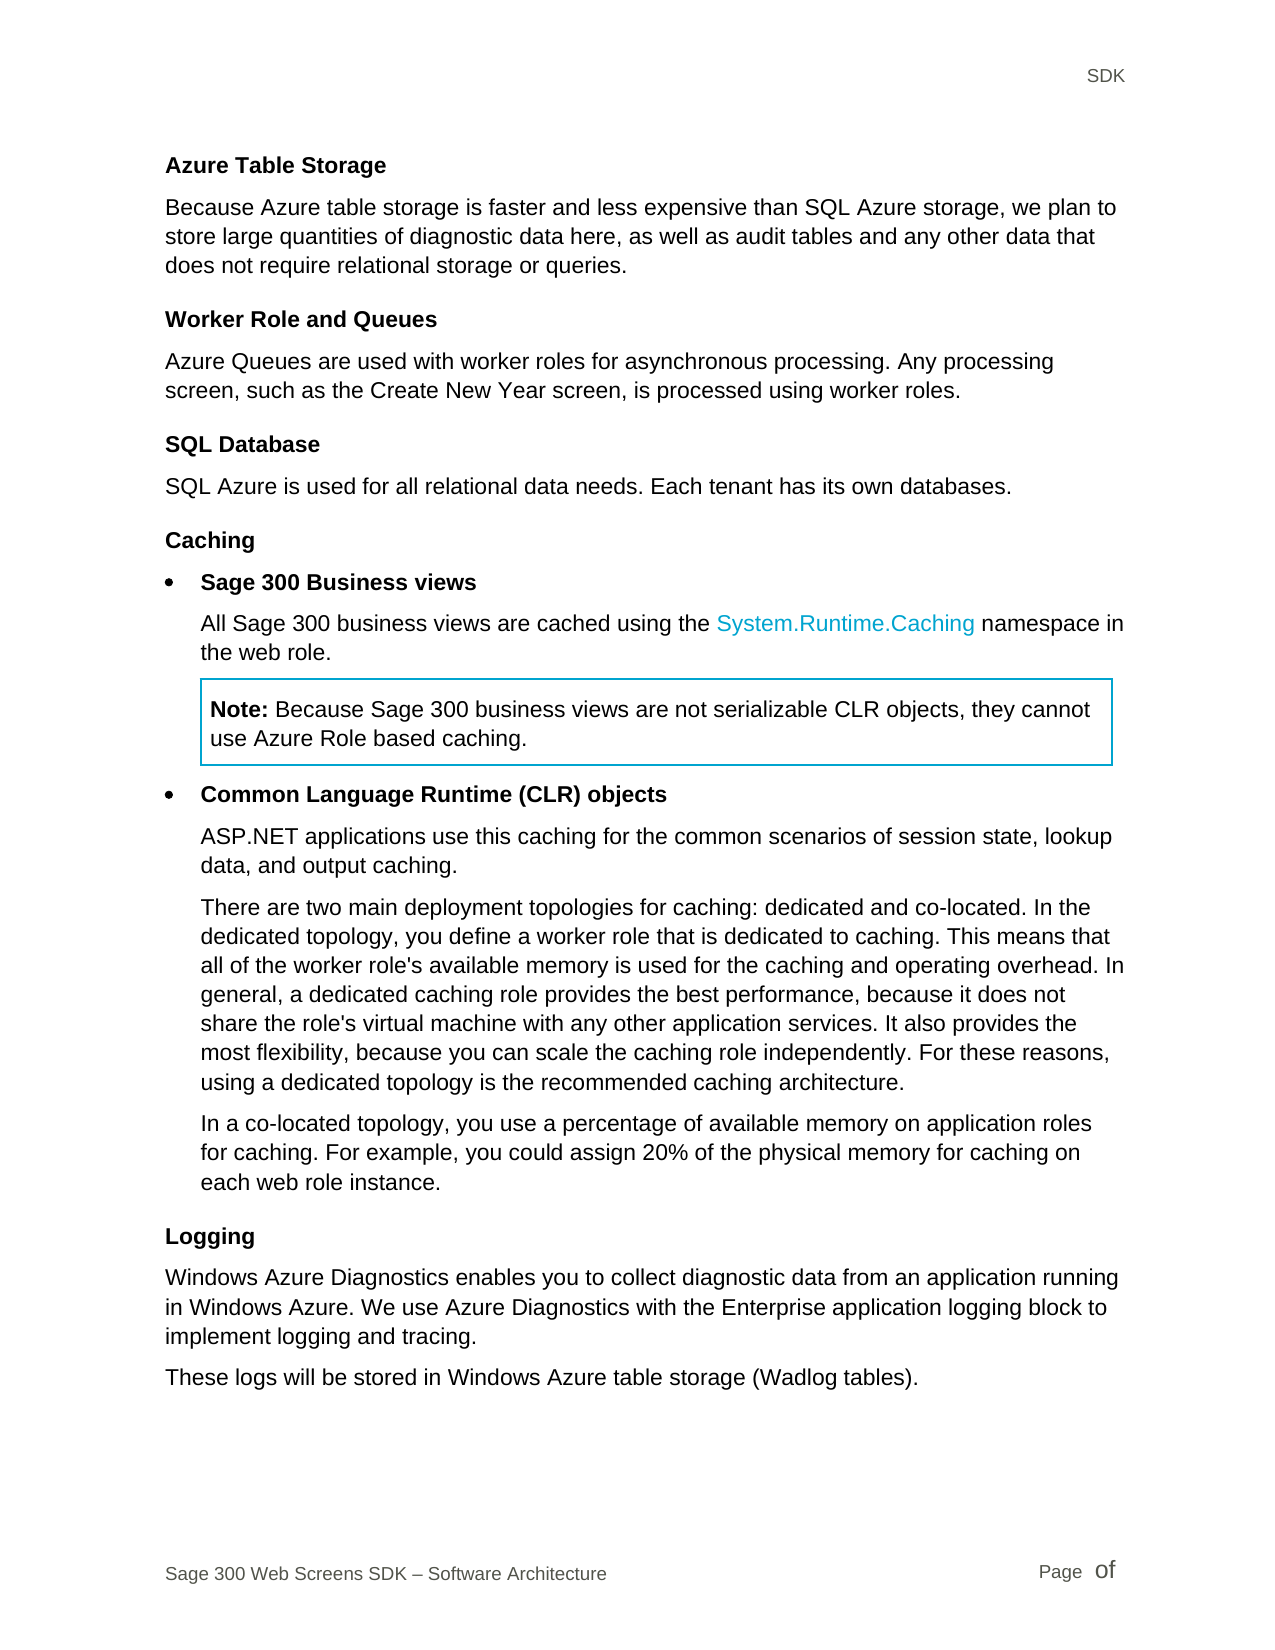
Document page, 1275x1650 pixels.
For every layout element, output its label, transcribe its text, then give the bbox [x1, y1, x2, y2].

text These logs will be stored in Windows Azure table storage (Wadlog tables). [165, 1362, 1125, 1391]
subtitle SQL Database [165, 428, 1125, 457]
text Common Language Runtime (CLR) objects [165, 778, 1125, 807]
text All Sage 300 business views are cached using the System.Runtime.Caching namespace in the web role. [200, 607, 1125, 666]
text There are two main deployment topologies for caching: dedicated and co-located. In the dedicated topology, you define a worker role that is dedicated to caching. This means that all of the worker role's available memory is used for the caching and operating overhead. In general, a dedicated caching role provides the best performance, because it does not share the role's virtual machine with any other application services. It also provides the most flexibility, because you can scale the caching role independently. For these reasons, using a dedicated topology is the recommended caching architecture. [200, 891, 1125, 1095]
text Note: Because Sage 300 business views are not serializable CLR objects, they cannot use Azure Role based caching. [202, 680, 1111, 764]
text Because Azure table storage is faster and less expensive than SQL Azure storage, we plan to store large quantities of diagnostic data here, as well as audit tables and any other data that does not require relational storage or queries. [165, 191, 1125, 278]
subtitle Azure Table Storage [165, 149, 1125, 178]
subtitle Worker Role and Queues [165, 303, 1125, 332]
subtitle Logging [165, 1220, 1125, 1249]
text In a co-located topology, you use a percentage of available memory on application roles for caching. For example, you could assign 20% of the physical memory for caching on each web role instance. [200, 1107, 1125, 1195]
text Sage 300 Business views [165, 566, 1125, 595]
subtitle Caching [165, 524, 1125, 553]
text Windows Azure Diagnostics enables you to collect diagnostic data from an application running in Windows Azure. We use Azure Diagnostics with the Enterprise application logging block to implement logging and tracing. [165, 1262, 1125, 1349]
text Azure Queues are used with worker roles for asynchronous processing. Any processing screen, such as the Create New Year screen, is processed using worker roles. [165, 345, 1125, 403]
text SQL Azure is used for all relational data needs. Each tenant has its own databases. [165, 470, 1125, 499]
text ASP.NET applications use this caching for the common scenarios of session state, lookup data, and output caching. [200, 820, 1125, 878]
